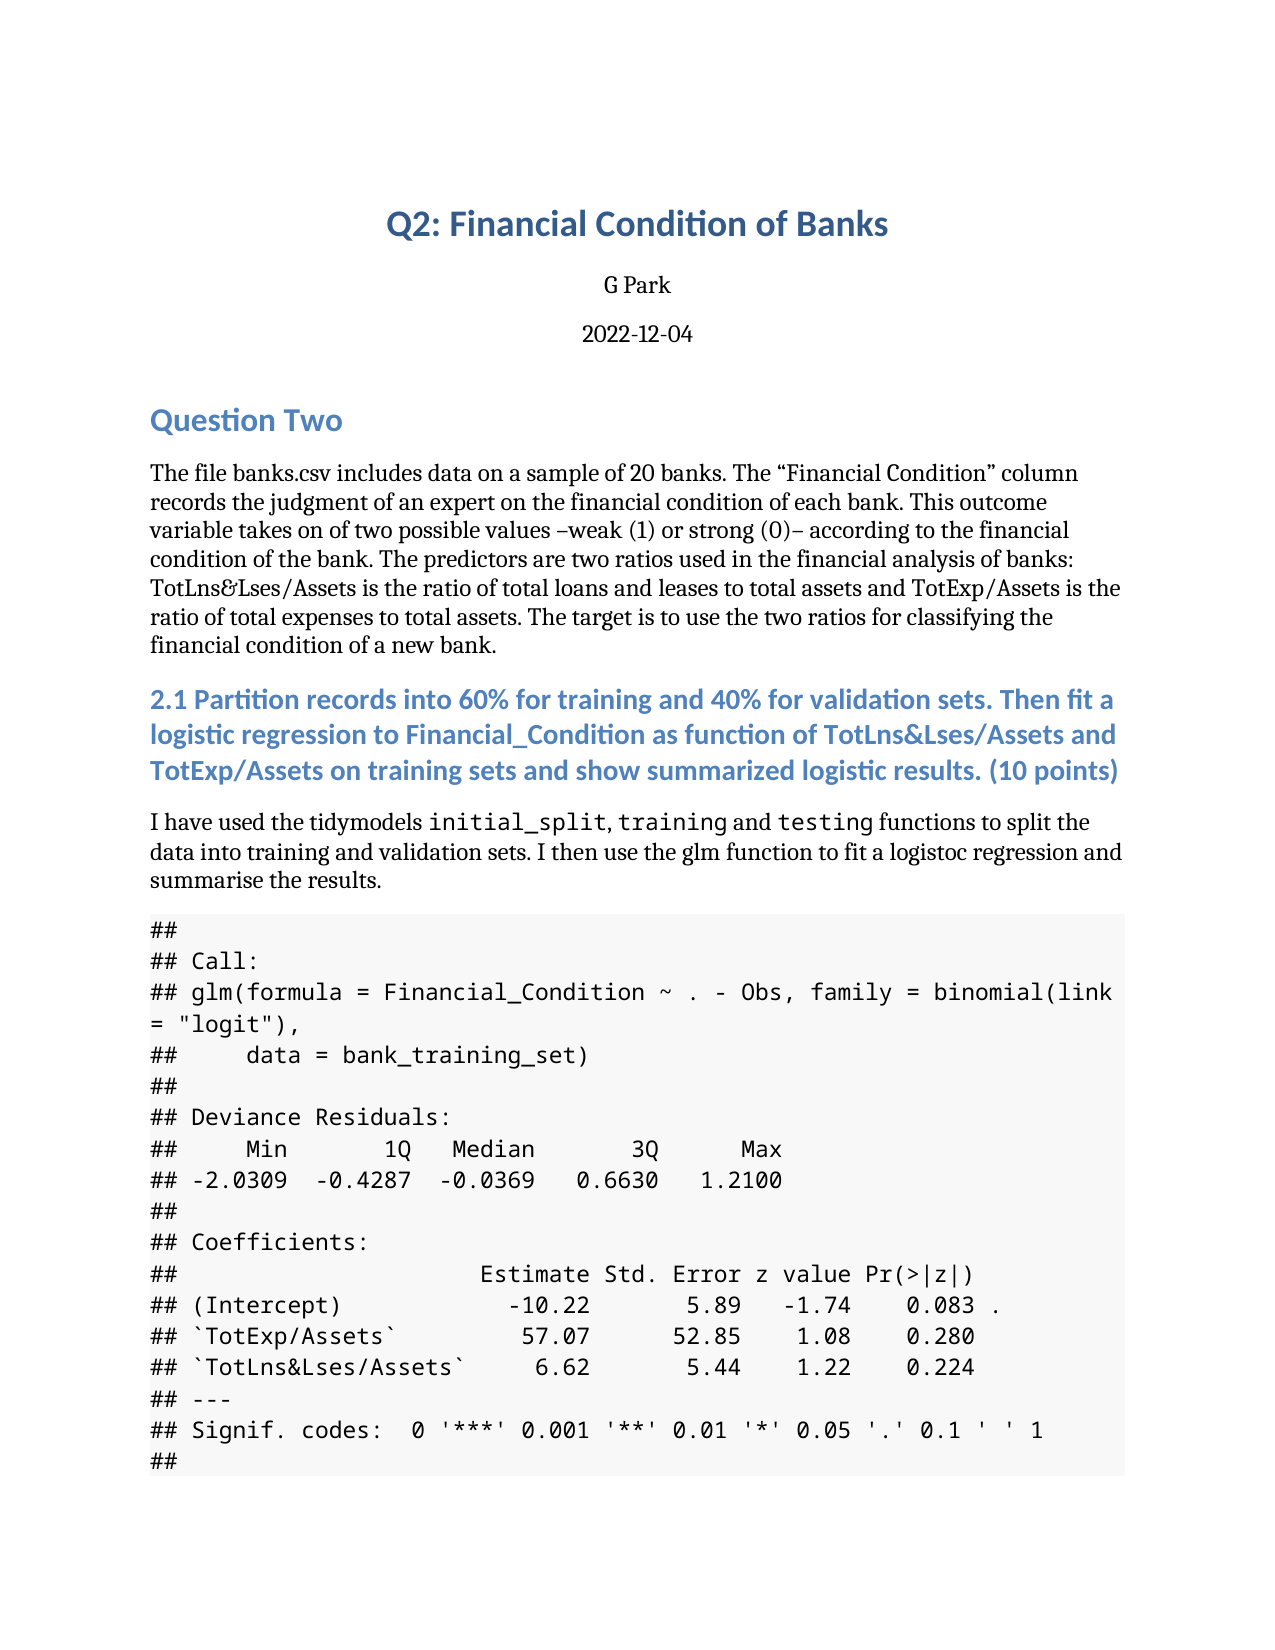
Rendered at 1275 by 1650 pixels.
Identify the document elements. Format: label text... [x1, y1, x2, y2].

text G Park [150, 271, 1125, 299]
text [150, 914, 1125, 1476]
subtitle Question Two [150, 399, 1125, 440]
title Q2: Financial Condition of Banks [150, 200, 1125, 246]
subtitle 2.1 Partition records into 60% for training and 40% for validation sets. Then fit a logistic regression to Financial_Condition as function of TotLns&Lses/Assets and TotExp/Assets on training sets and show summarized logistic results. (10 points) [150, 681, 1125, 788]
text The file banks.csv includes data on a sample of 20 banks. The “Financial Condition” column records the judgment of an expert on the financial condition of each bank. This outcome variable takes on of two possible values –weak (1) or strong (0)– according to the financial condition of the bank. The predictors are two ratios used in the financial analysis of banks: TotLns&Lses/Assets is the ratio of total loans and leases to total assets and TotExp/Assets is the ratio of total expenses to total assets. The target is to use the two ratios for classifying the financial condition of a new bank. [150, 459, 1125, 660]
text 2022-12-04 [150, 320, 1125, 349]
text I have used the tidymodels initial_split, training and testing functions to split the data into training and validation sets. I then use the glm function to fit a logistoc regression and summarise the results. [150, 806, 1125, 895]
